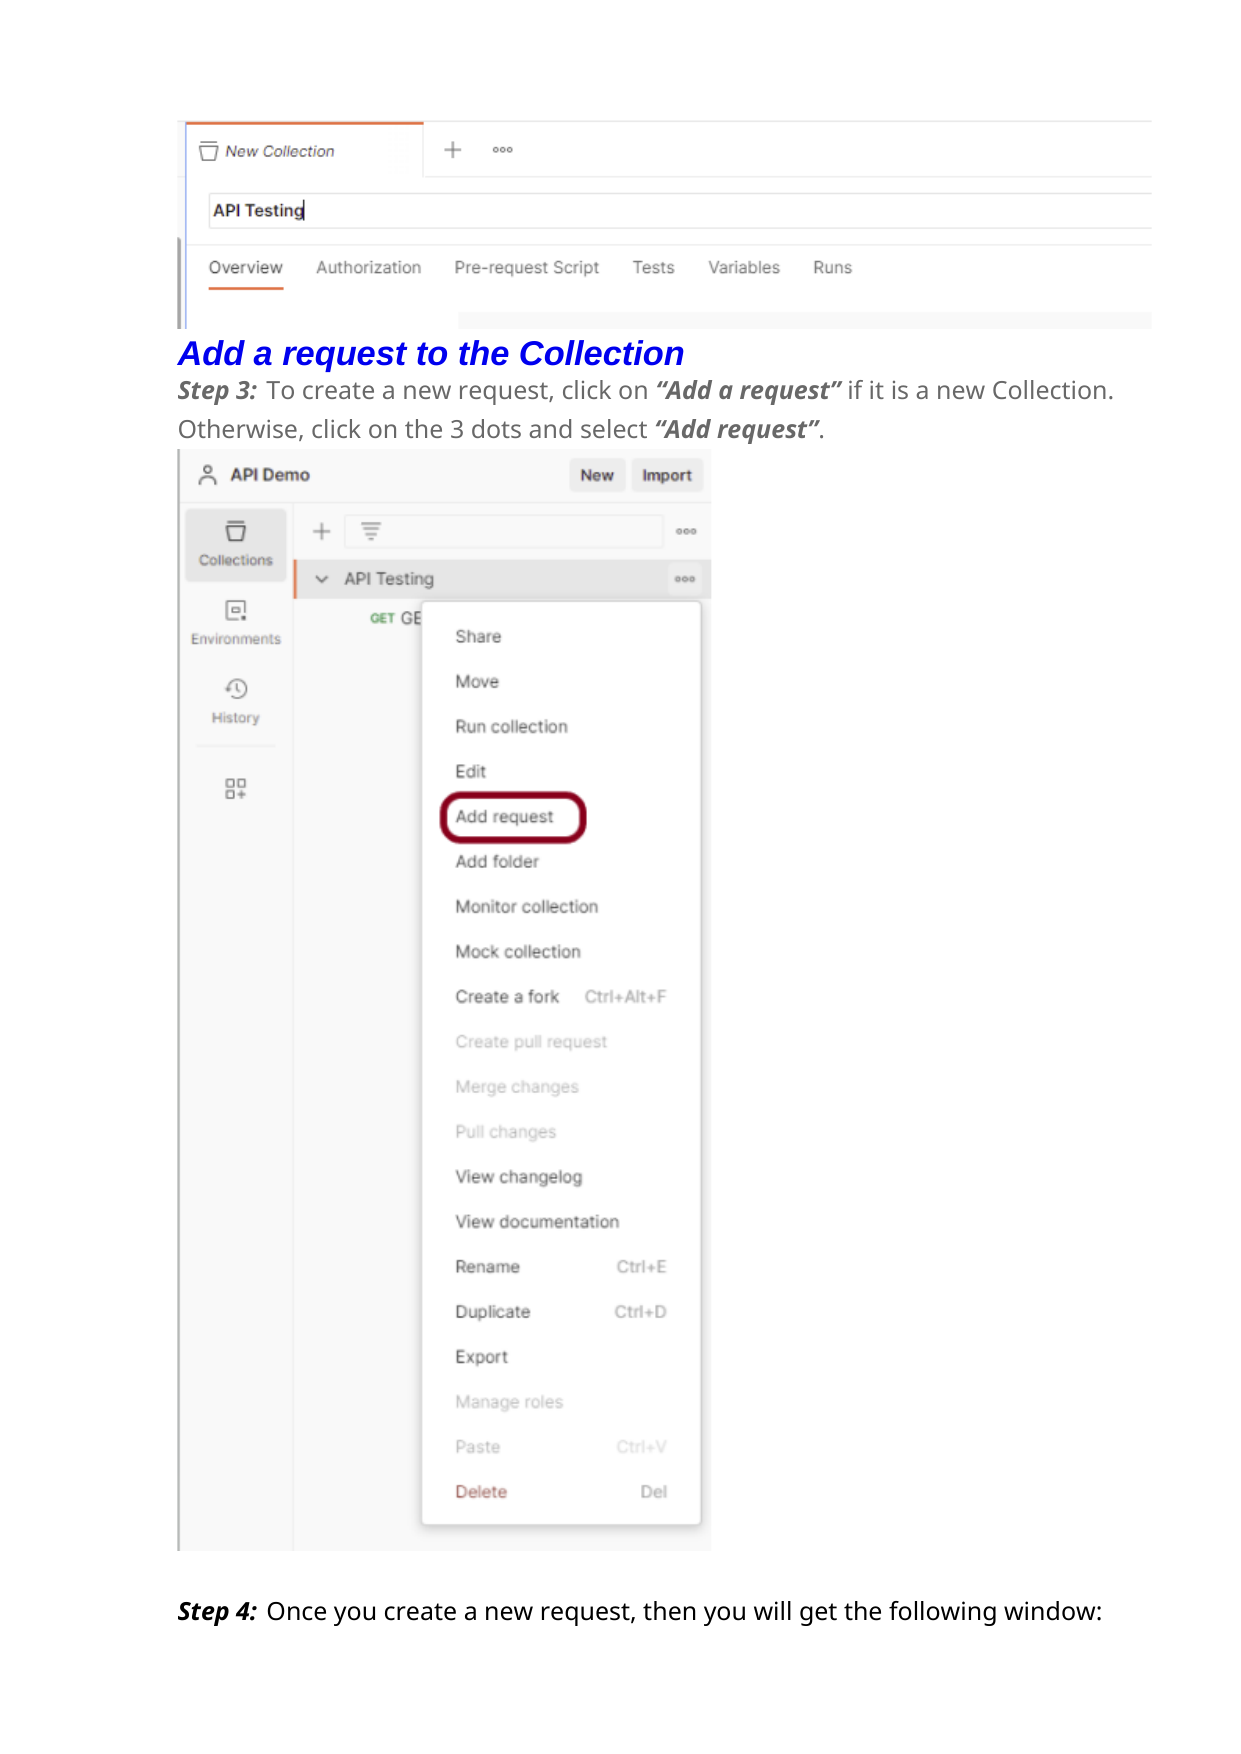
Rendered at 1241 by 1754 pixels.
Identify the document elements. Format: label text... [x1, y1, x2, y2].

subtitle Add a request to the Collection [177, 333, 1152, 372]
text Step 4: Once you create a new request, then you will get the following window: [177, 1594, 1152, 1628]
picture [177, 118, 1152, 329]
picture [177, 449, 712, 1551]
